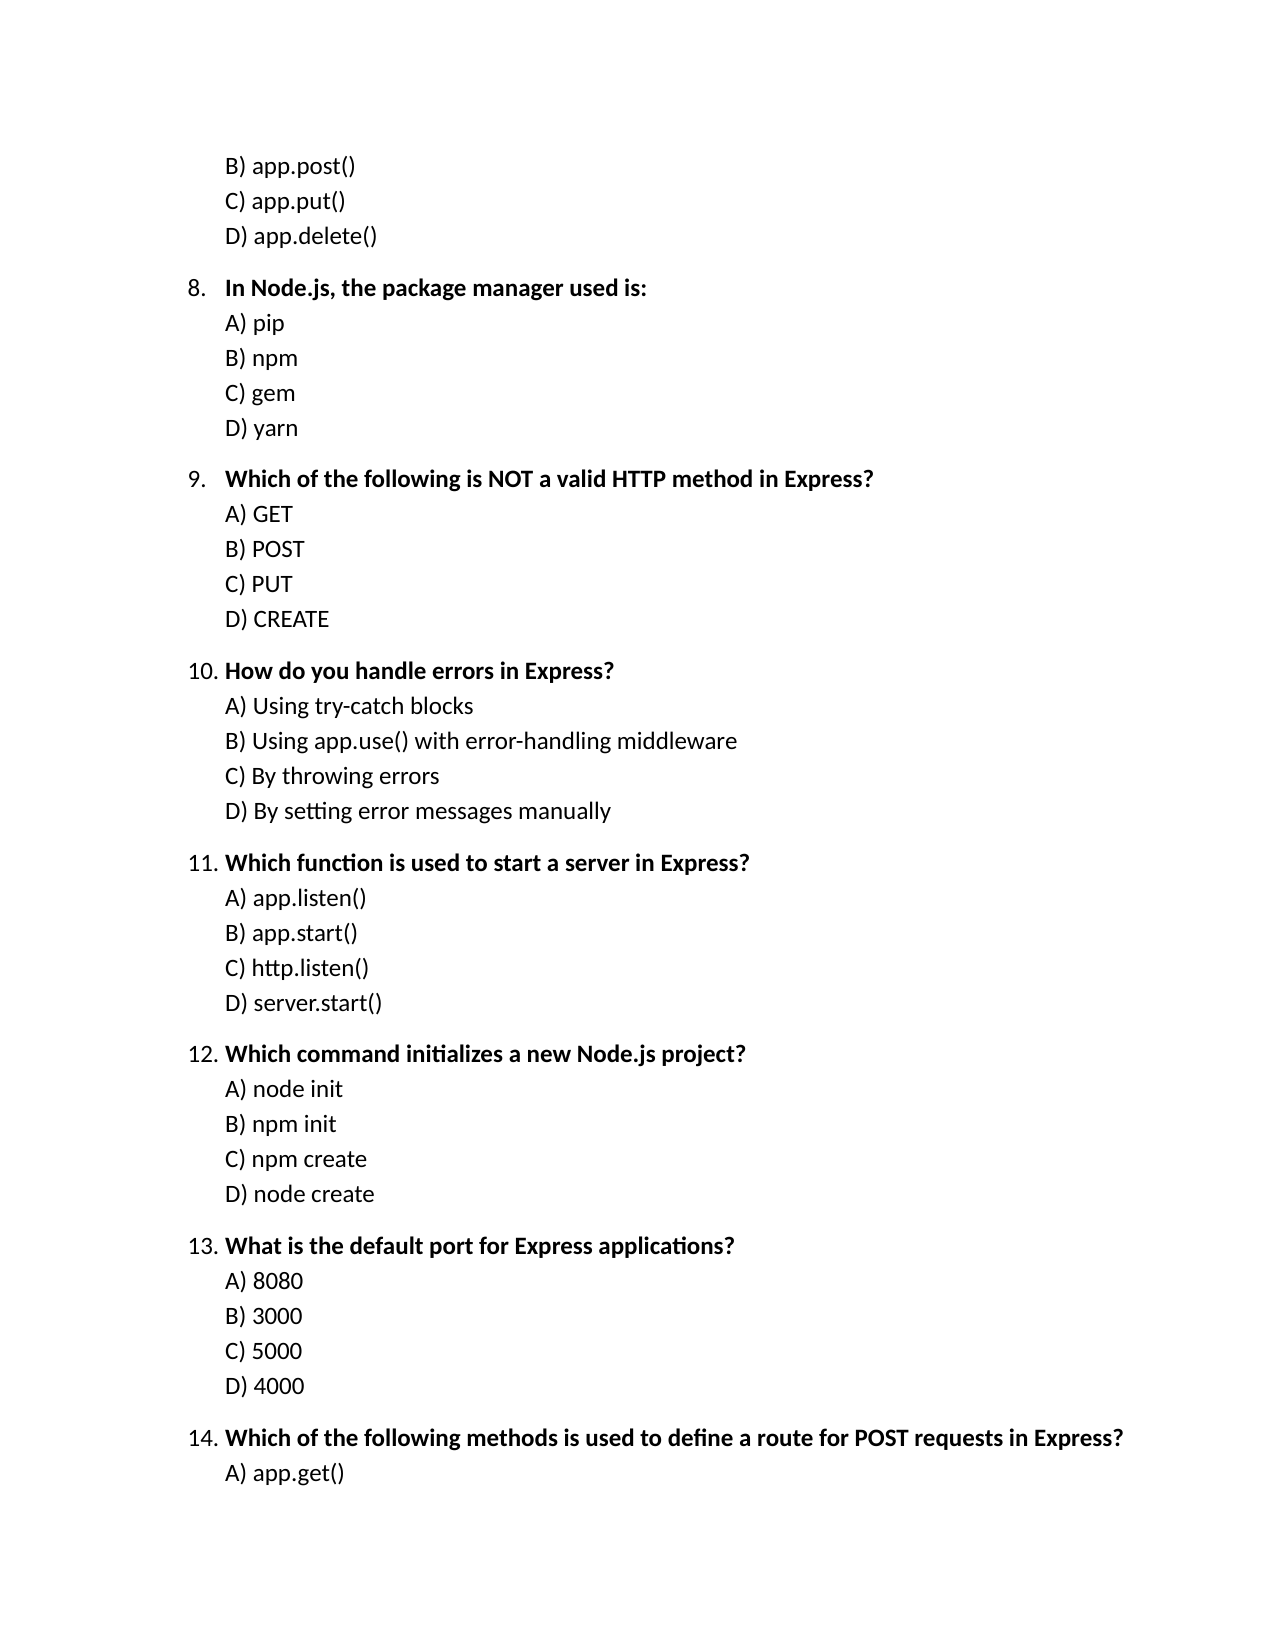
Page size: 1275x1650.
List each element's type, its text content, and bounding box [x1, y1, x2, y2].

list In Node.js, the package manager used is: A) pip B) npm C) gem D) yarn [187, 272, 1125, 442]
list Which command initializes a new Node.js project? A) node init B) npm init C) npm create D) node create [187, 1038, 1125, 1209]
list Which function is used to start a server in Express? A) app.listen() B) app.start() C) http.listen() D) server.start() [187, 847, 1125, 1017]
list How do you handle errors in Express? A) Using try-catch blocks B) Using app.use() with error-handling middleware C) By throwing errors D) By setting error messages manually [187, 655, 1125, 826]
list What is the default port for Express applications? A) 8080 B) 3000 C) 5000 D) 4000 [187, 1230, 1125, 1401]
list Which of the following is NOT a valid HTTP method in Express? A) GET B) POST C) PUT D) CREATE [187, 463, 1125, 634]
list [187, 1422, 1125, 1487]
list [187, 150, 1125, 251]
